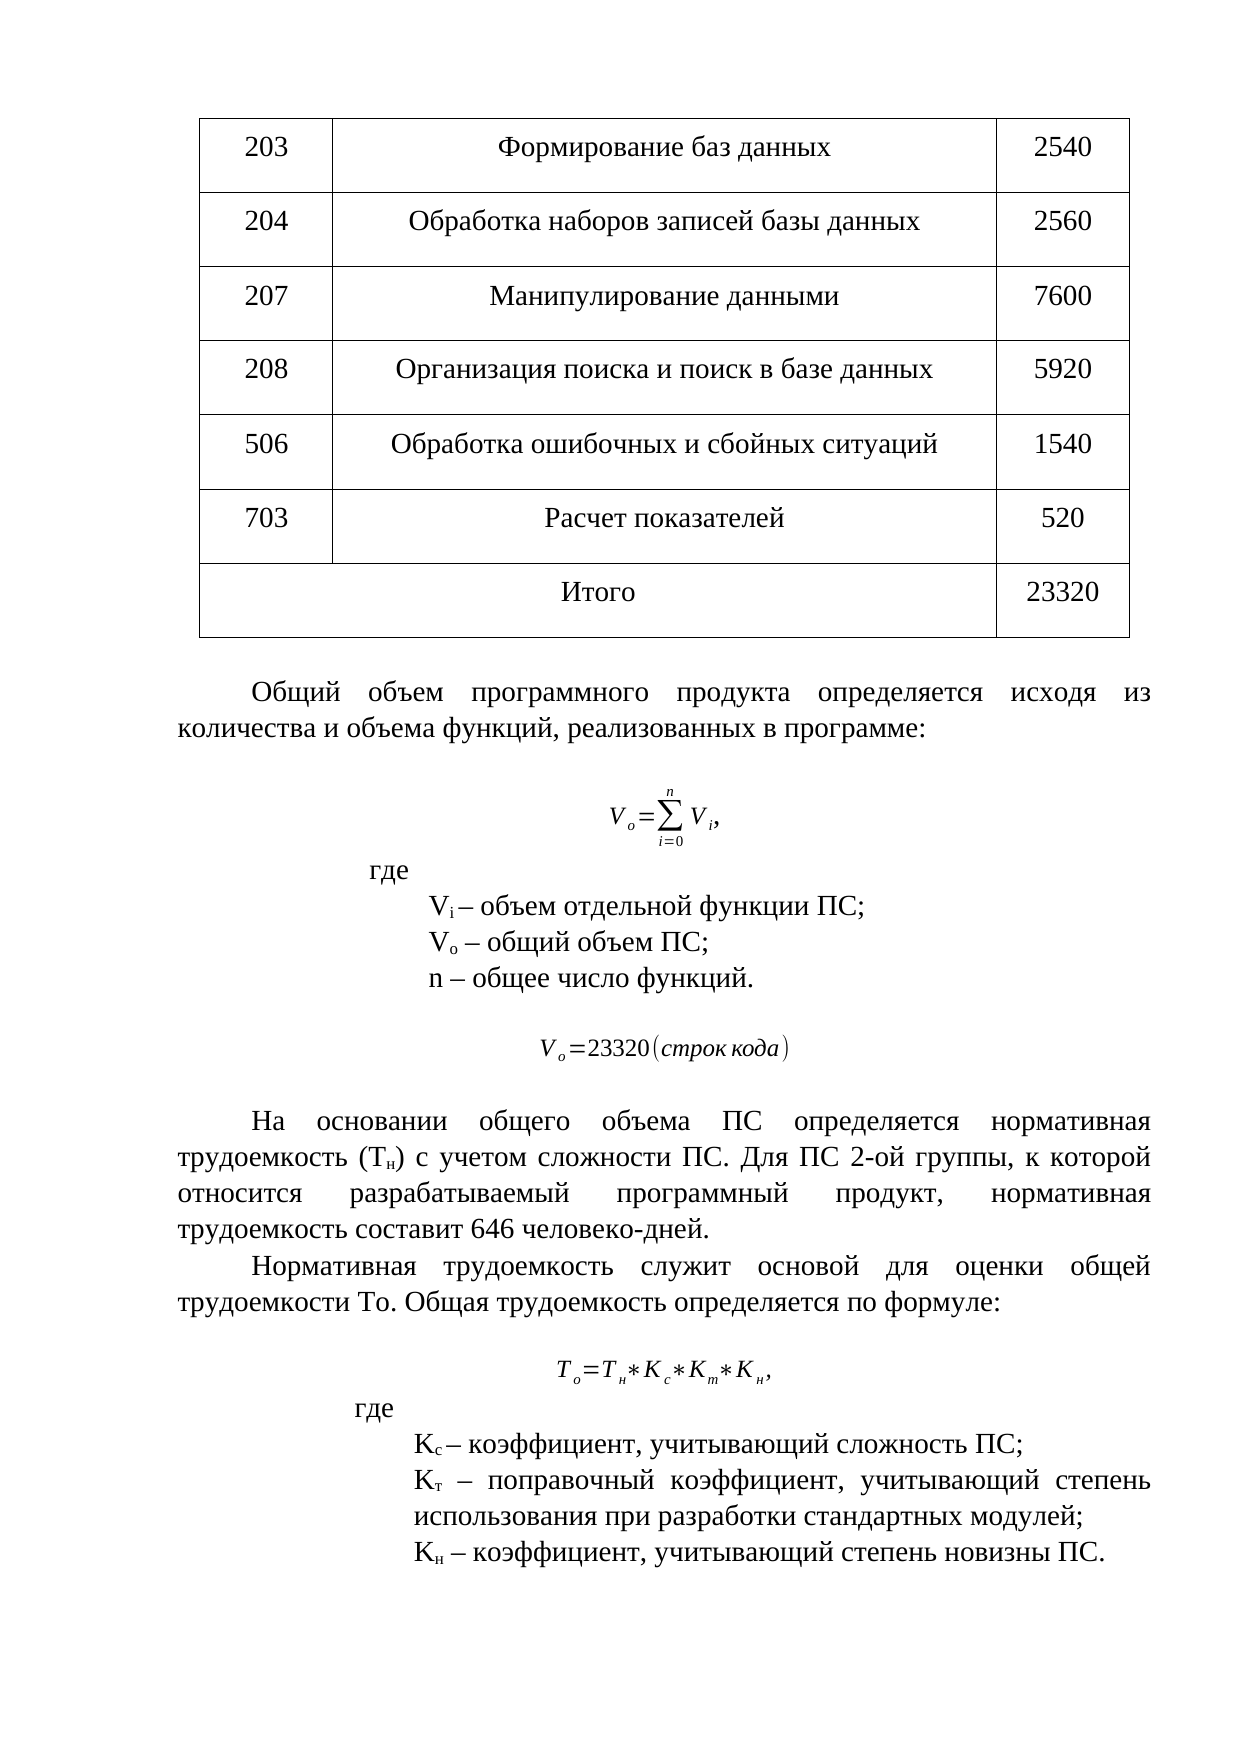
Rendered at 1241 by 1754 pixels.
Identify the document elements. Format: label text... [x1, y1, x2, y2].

table_cell 1540 [997, 415, 1129, 488]
text Vi – объем отдельной функции ПС; [413, 888, 1152, 922]
text На основании общего объема ПС определяется нормативная трудоемкость (Tн) с учетом сложности ПС. Для ПС 2-ой группы, к которой относится разрабатываемый программный продукт, нормативная трудоемкость составит 646 человеко-дней. [177, 1103, 1152, 1245]
table_cell 520 [997, 490, 1129, 562]
text Kт – поправочный коэффициент, учитывающий степень использования при разработки стандартных модулей; [413, 1462, 1152, 1532]
table_cell Обработка наборов записей базы данных [333, 193, 996, 266]
table_cell 703 [200, 490, 332, 562]
table_cell 2560 [997, 193, 1129, 266]
table_cell Организация поиска и поиск в базе данных [333, 341, 996, 414]
text n – общее число функций. [413, 961, 1152, 994]
text Vо – общий объем ПС; [413, 924, 1152, 958]
table_cell 208 [200, 341, 332, 414]
table_cell Обработка ошибочных и сбойных ситуаций [333, 415, 996, 488]
text Нормативная трудоемкость служит основой для оценки общей трудоемкости Tо. Общая трудоемкость определяется по формуле: [177, 1248, 1152, 1317]
table_cell Расчет показателей [333, 490, 996, 562]
text Kн – коэффициент, учитывающий степень новизны ПС. [413, 1534, 1152, 1568]
table_cell 203 [200, 119, 332, 192]
table_cell 2540 [997, 119, 1129, 192]
table_cell 5920 [997, 341, 1129, 414]
text , [177, 782, 1152, 849]
table_cell 23320 [997, 564, 1129, 637]
table_cell Манипулирование данными [333, 267, 996, 340]
text Общий объем программного продукта определяется исходя из количества и объема функций, реализованных в программе: [177, 674, 1152, 743]
table_cell 7600 [997, 267, 1129, 340]
table_cell 204 [200, 193, 332, 266]
text где [354, 1390, 1152, 1423]
table_cell Итого [200, 564, 996, 637]
table_cell Формирование баз данных [333, 119, 996, 192]
table_cell 207 [200, 267, 332, 340]
text Kc – коэффициент, учитывающий сложность ПС; [413, 1426, 1152, 1459]
table_cell 506 [200, 415, 332, 488]
text где [354, 852, 1152, 886]
